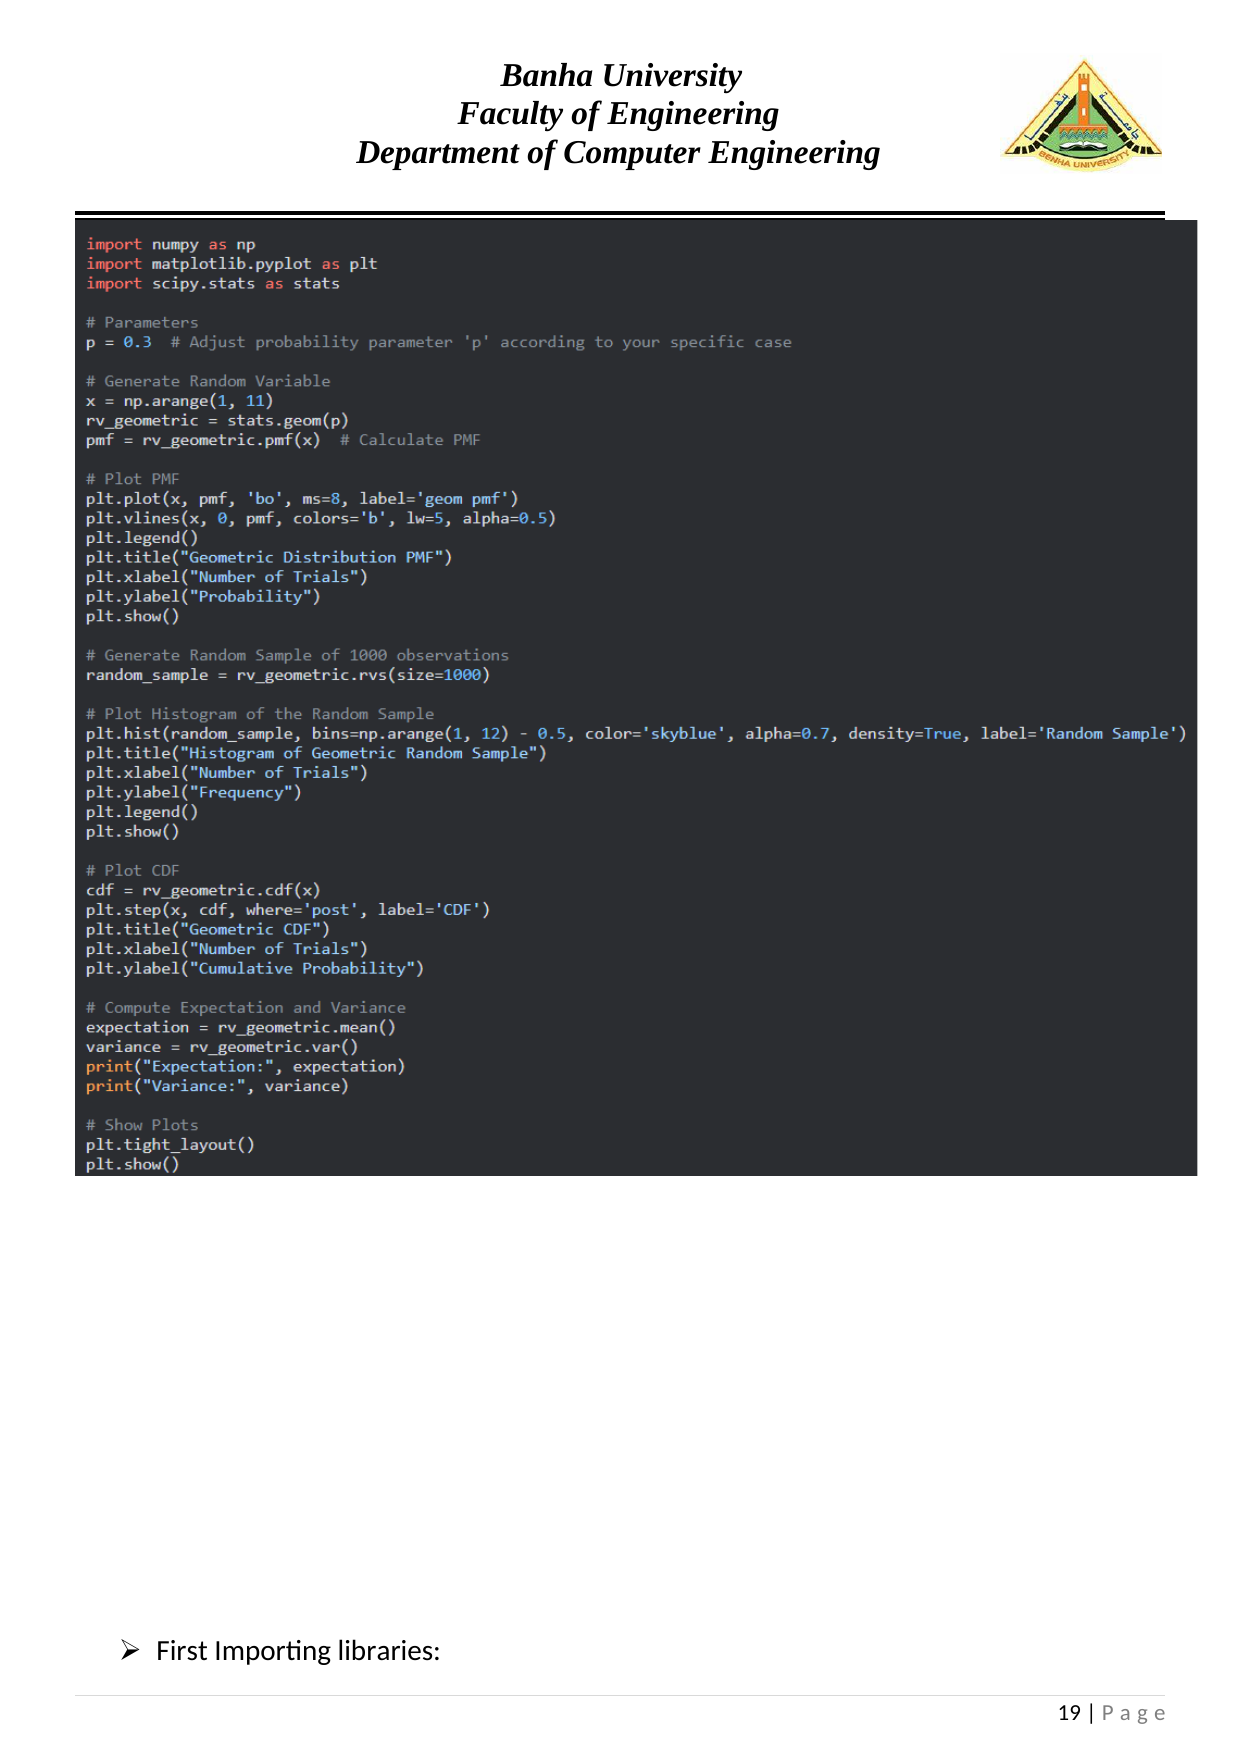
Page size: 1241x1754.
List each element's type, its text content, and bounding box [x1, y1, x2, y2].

list First Importing libraries: [119, 1632, 1165, 1668]
picture [1000, 53, 1162, 174]
picture [75, 220, 1198, 1176]
